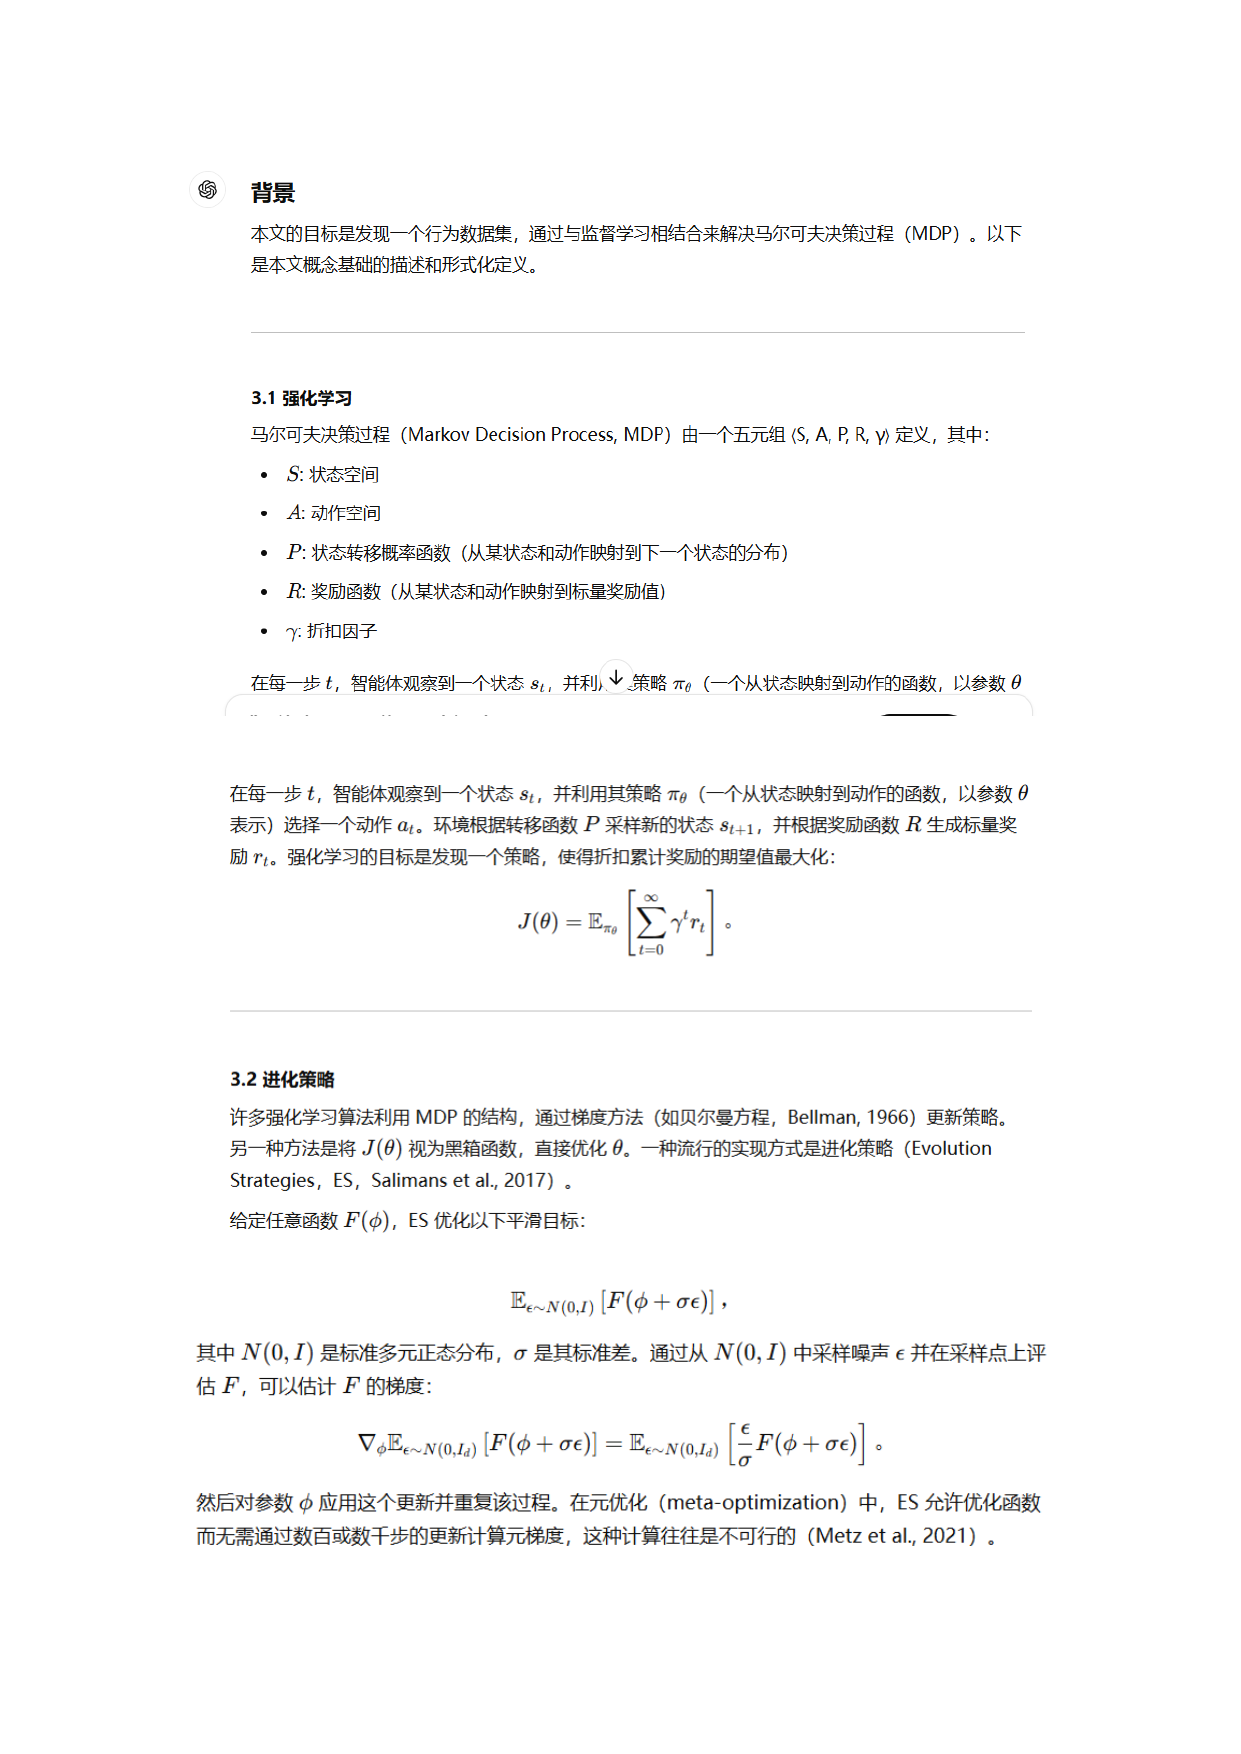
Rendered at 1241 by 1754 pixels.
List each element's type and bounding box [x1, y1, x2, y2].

picture [187, 779, 1053, 1238]
picture [187, 162, 1053, 716]
picture [187, 1267, 1053, 1574]
